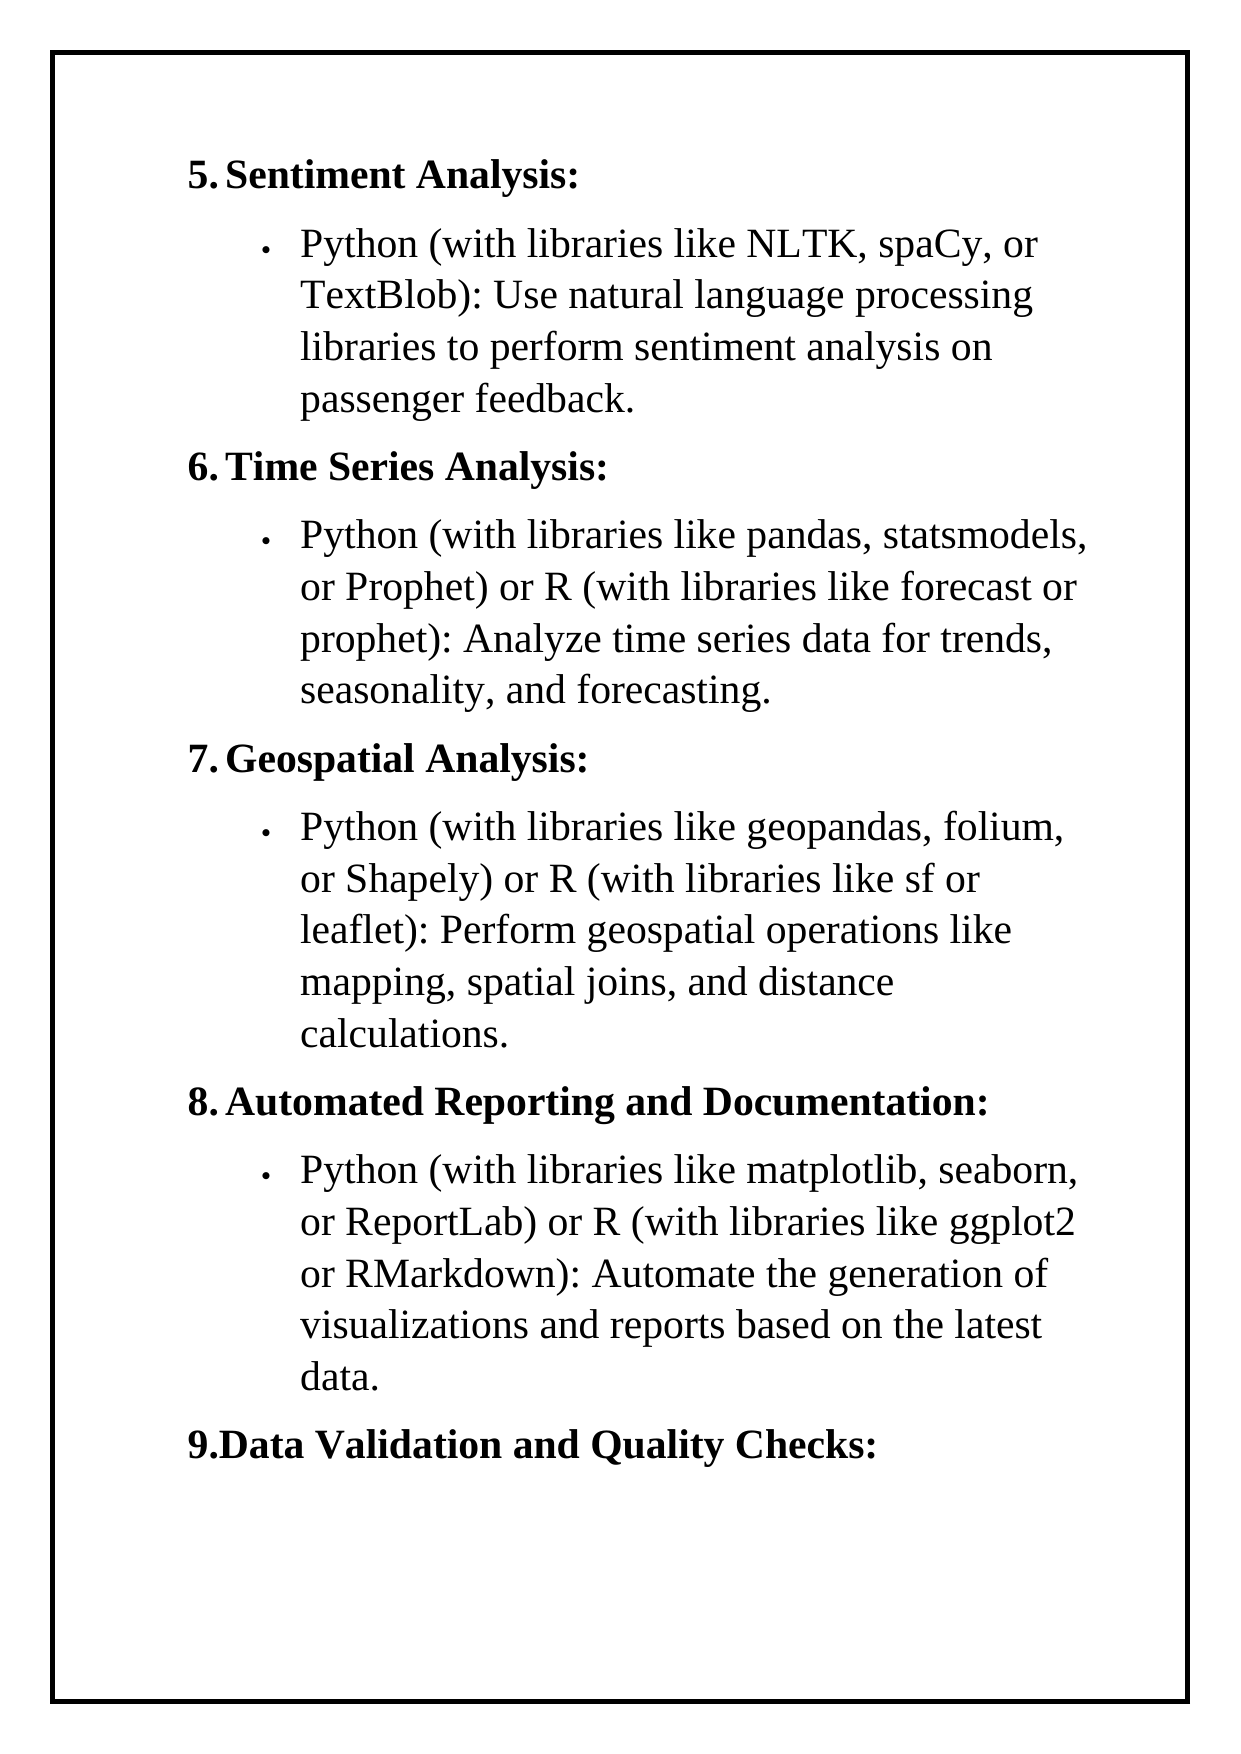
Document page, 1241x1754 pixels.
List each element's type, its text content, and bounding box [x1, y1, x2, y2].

list Sentiment Analysis: [187, 150, 1090, 198]
text 9.Data Validation and Quality Checks: [187, 1420, 1090, 1468]
list Time Series Analysis: [187, 442, 1090, 489]
list Geospatial Analysis: [187, 733, 1090, 781]
list Python (with libraries like matplotlib, seaborn, or ReportLab) or R (with libraries like ggplot2 or RMarkdown): Automate the generation of visualizations and reports based on the latest data. [262, 1145, 1090, 1399]
list Automated Reporting and Documentation: [187, 1077, 1090, 1124]
list Python (with libraries like pandas, statsmodels, or Prophet) or R (with libraries like forecast or prophet): Analyze time series data for trends, seasonality, and forecasting. [262, 510, 1090, 713]
list Python (with libraries like geopandas, folium, or Shapely) or R (with libraries like sf or leaflet): Perform geospatial operations like mapping, spatial joins, and distance calculations. [262, 802, 1090, 1056]
list Python (with libraries like NLTK, spaCy, or TextBlob): Use natural language processing libraries to perform sentiment analysis on passenger feedback. [262, 218, 1090, 421]
